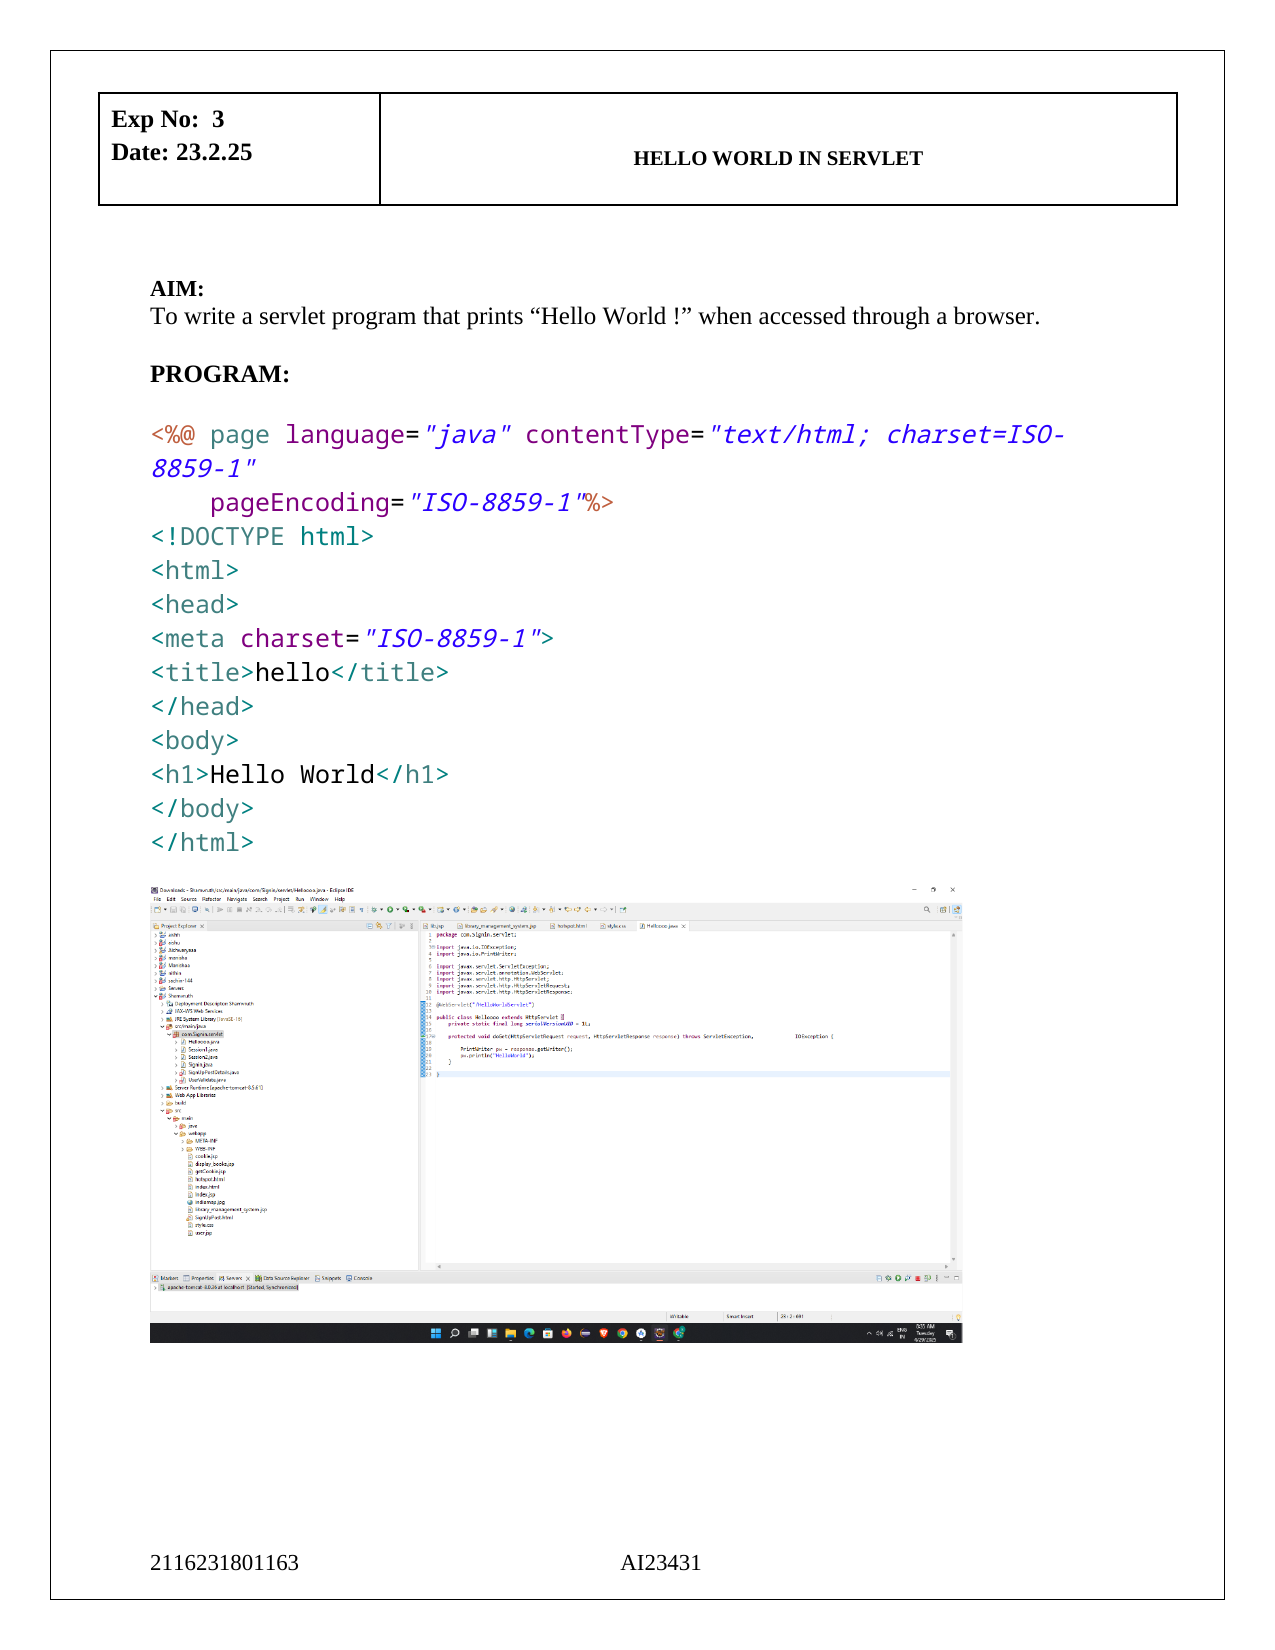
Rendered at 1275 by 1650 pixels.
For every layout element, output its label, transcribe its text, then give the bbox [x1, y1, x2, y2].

text pageEncoding="ISO-8859-1"%> [150, 484, 1125, 518]
text <body> [150, 723, 1125, 757]
text </html> [150, 825, 1125, 859]
text <head> [150, 587, 1125, 621]
text </body> [150, 791, 1125, 825]
text <html> [150, 553, 1125, 587]
text To write a servlet program that prints “Hello World !” when accessed through a browser. [150, 301, 1125, 330]
text </head> [150, 689, 1125, 723]
text PROGRAM: [150, 359, 1125, 388]
text <%@ page language="java" contentType="text/html; charset=ISO-8859-1" [150, 416, 1125, 484]
text <title>hello</title> [150, 655, 1125, 689]
text <meta charset="ISO-8859-1"> [150, 621, 1125, 655]
text <!DOCTYPE html> [150, 518, 1125, 553]
text <h1>Hello World</h1> [150, 757, 1125, 791]
picture [150, 885, 963, 1343]
text AIM: [150, 275, 1125, 301]
table_header HELLO WORLD IN SERVLET [381, 94, 1176, 203]
table_header Exp No: 3 Date: 23.2.25 [100, 94, 379, 203]
